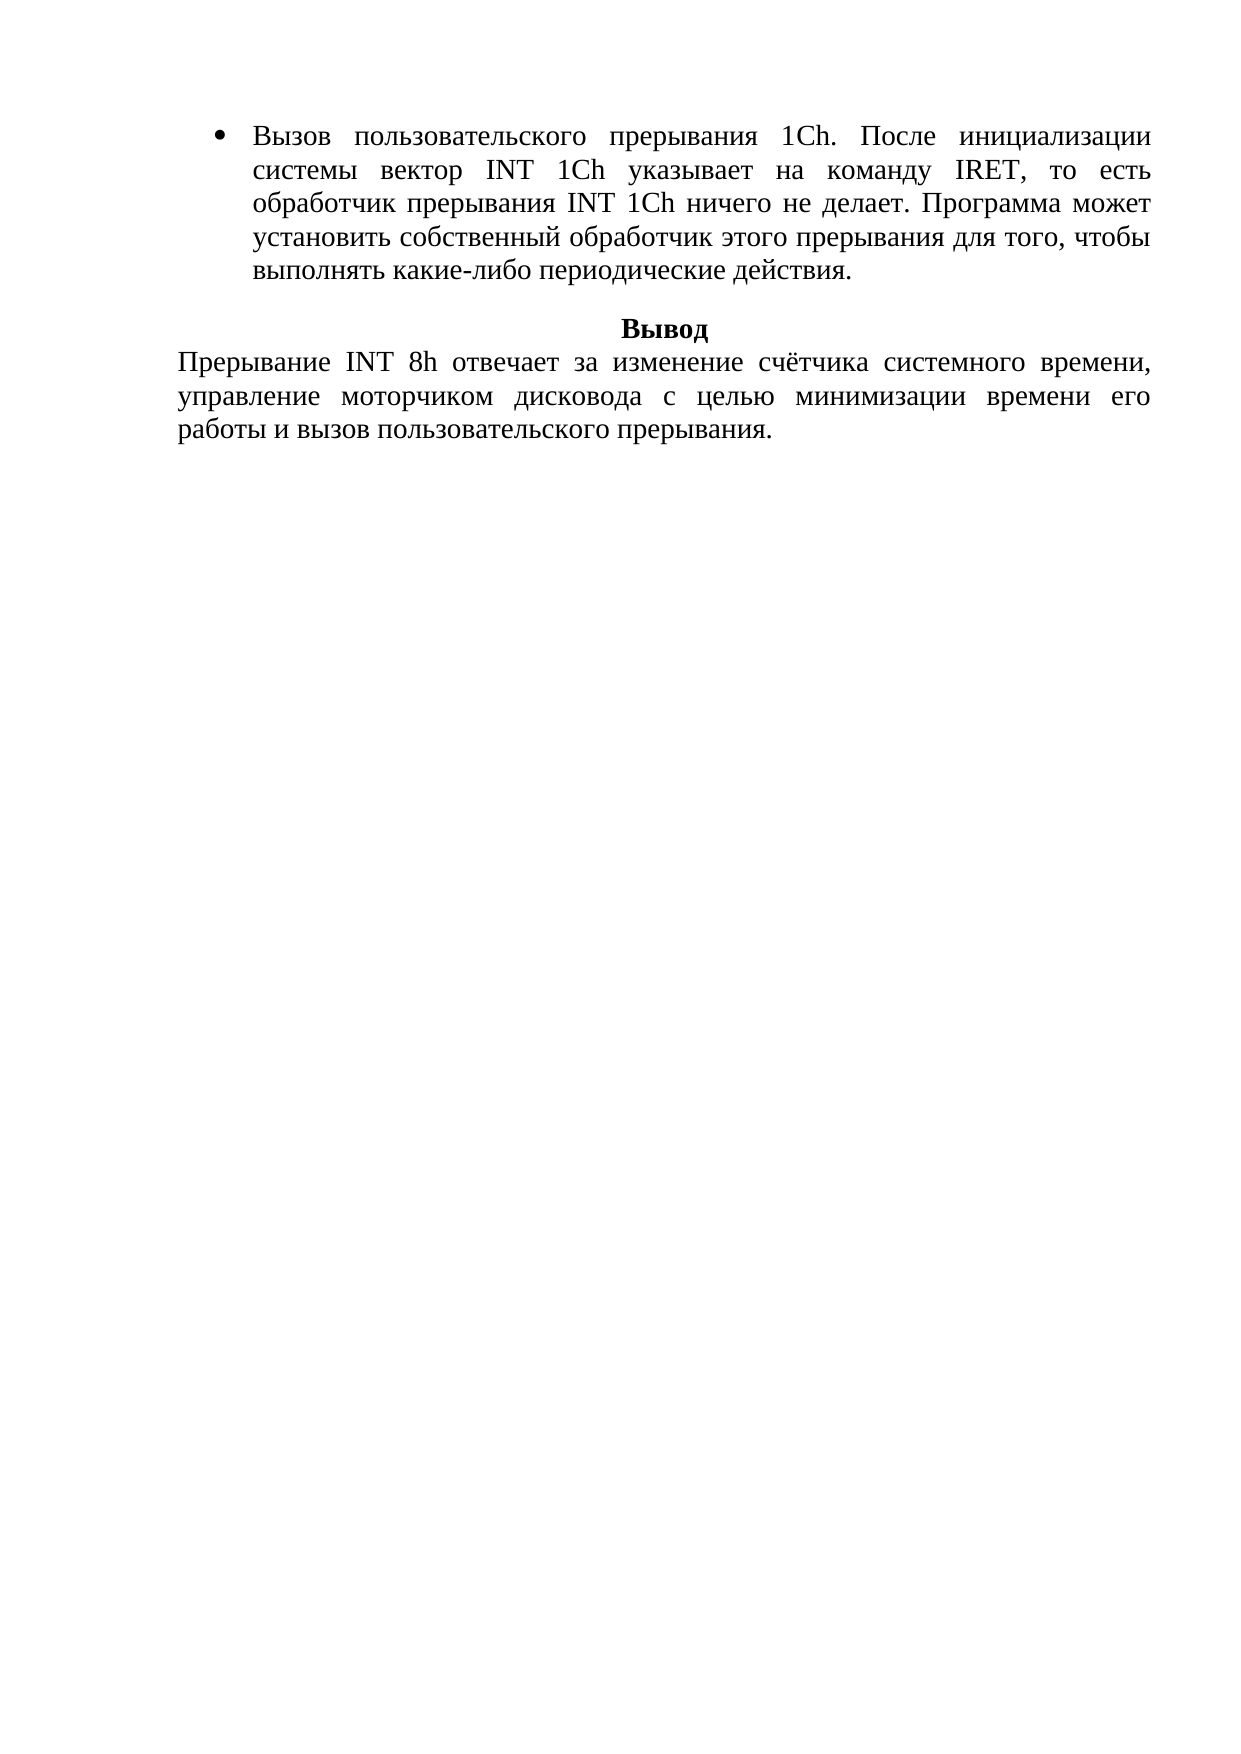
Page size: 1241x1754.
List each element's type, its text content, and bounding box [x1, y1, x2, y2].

subtitle Вывод [177, 311, 1152, 344]
text Прерывание INT 8h отвечает за изменение счётчика системного времени, управление моторчиком дисковода с целью минимизации времени его работы и вызов пользовательского прерывания. [177, 344, 1152, 445]
list Вызов пользовательского прерывания 1Ch. После инициализации системы вектор INT 1Ch указывает на команду IRET, то есть обработчик прерывания INT 1Ch ничего не делает. Программа может установить собственный обработчик этого прерывания для того, чтобы выполнять какие-либо периодические действия. [215, 118, 1152, 286]
